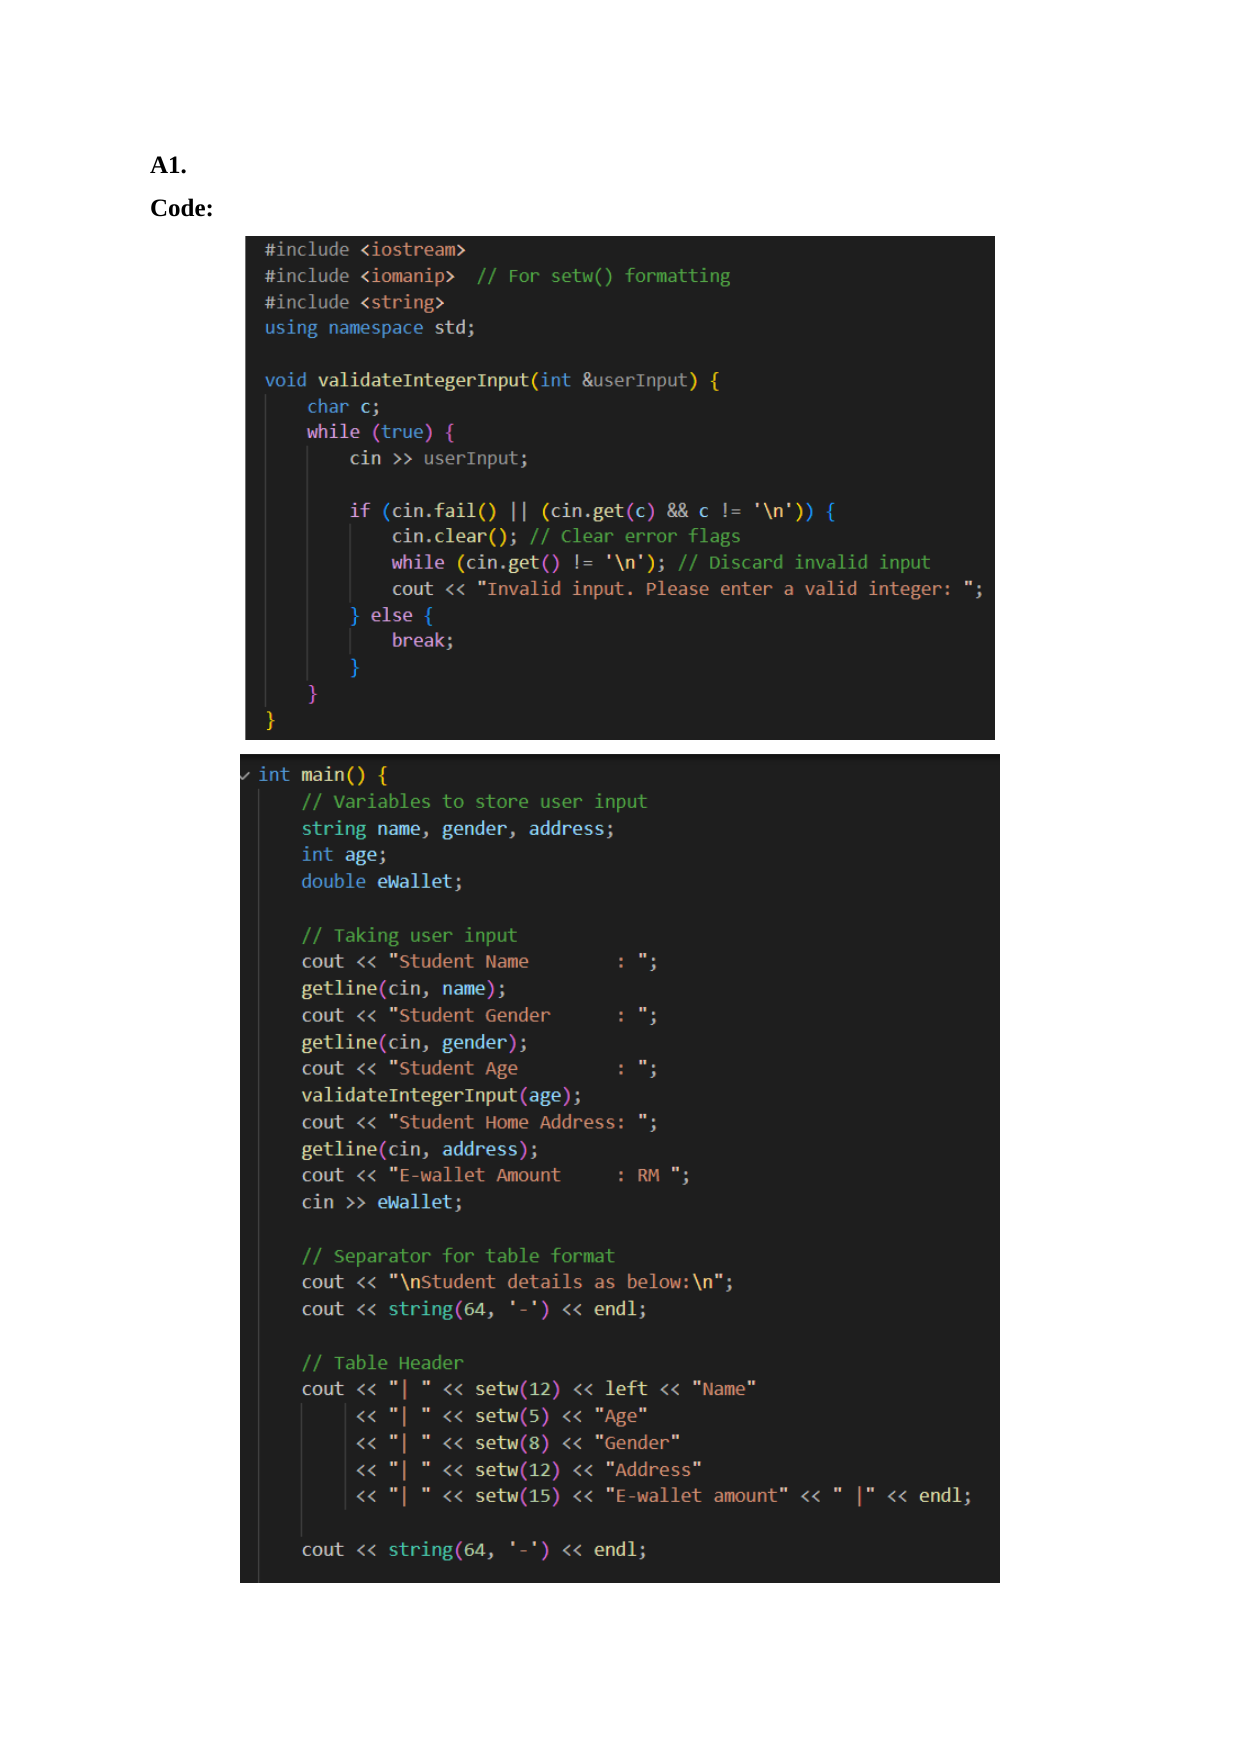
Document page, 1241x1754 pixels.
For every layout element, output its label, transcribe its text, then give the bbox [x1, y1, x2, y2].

picture [240, 754, 1000, 1583]
picture [245, 236, 995, 740]
text A1. [150, 150, 1090, 179]
text Code: [150, 193, 1090, 222]
